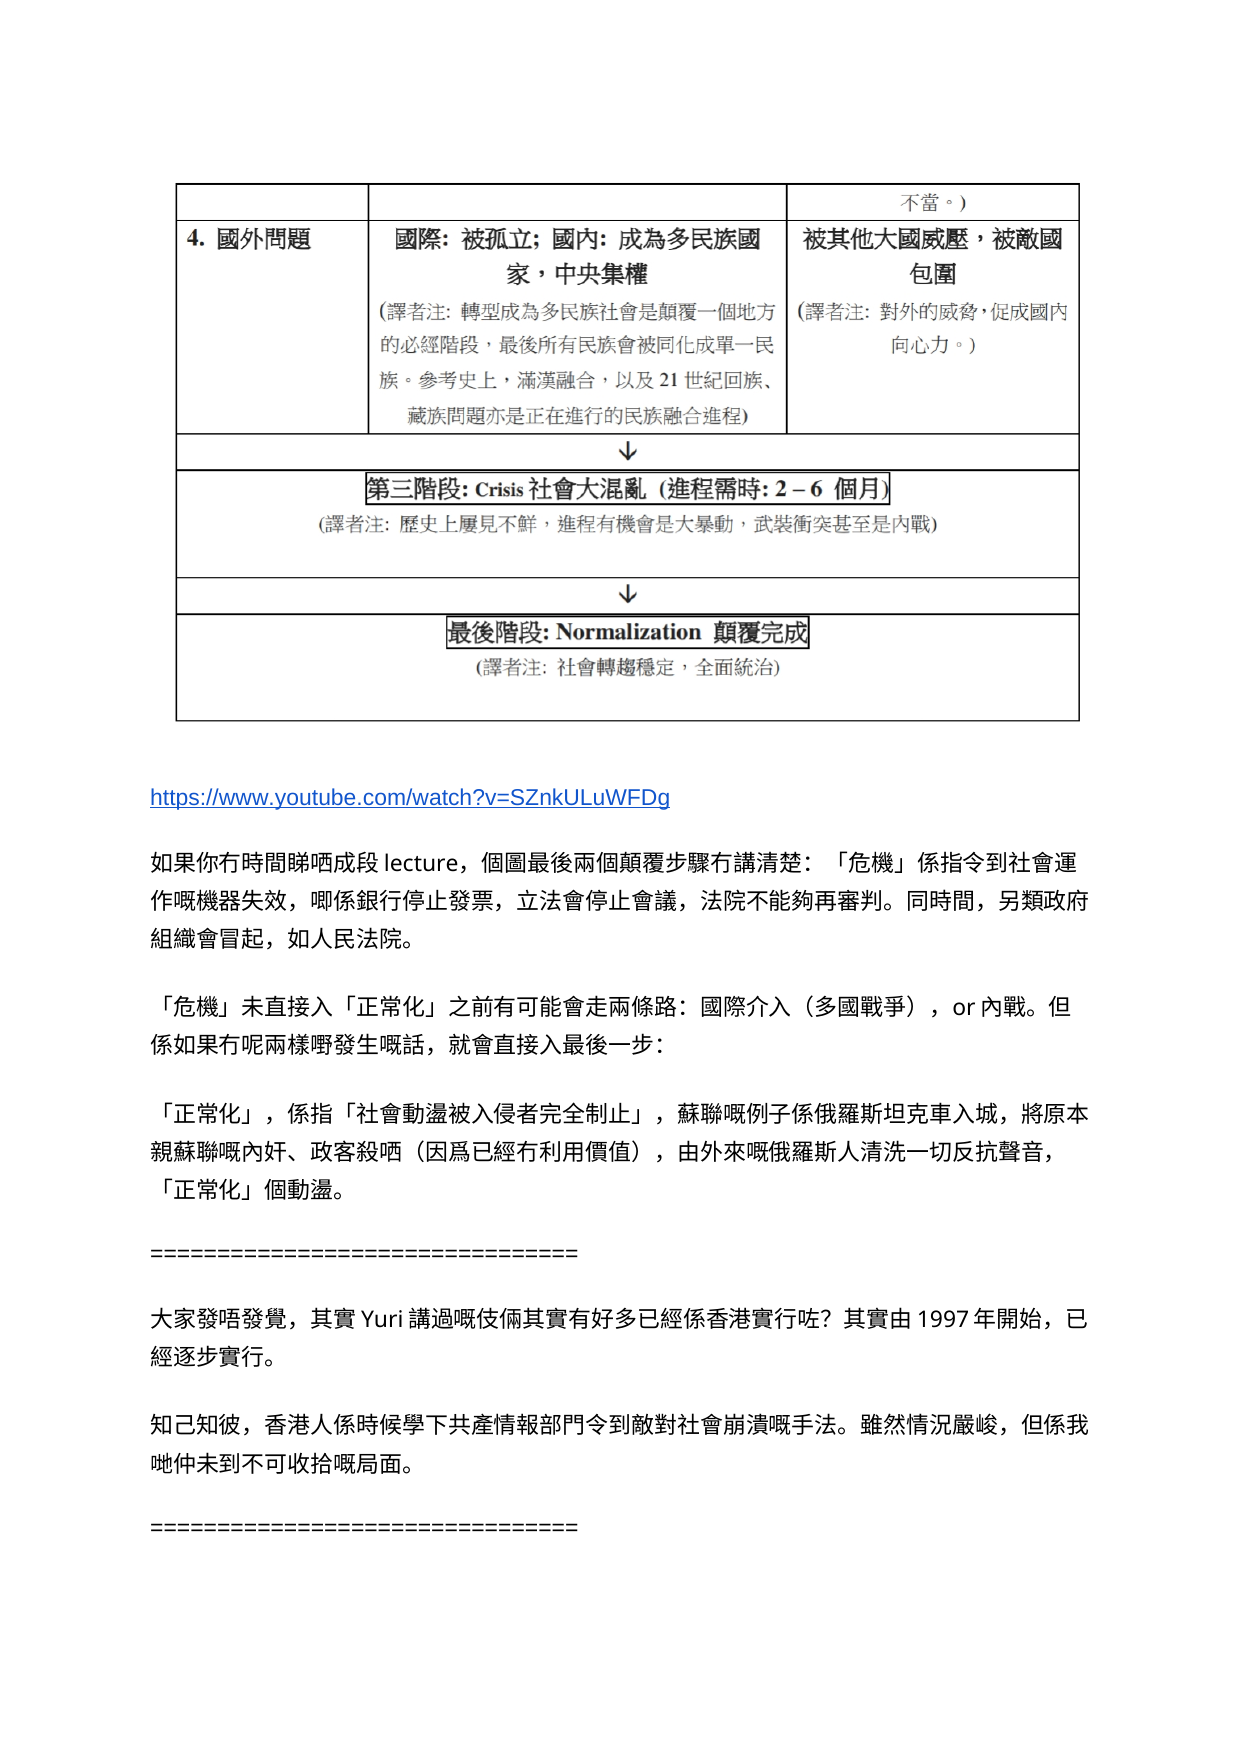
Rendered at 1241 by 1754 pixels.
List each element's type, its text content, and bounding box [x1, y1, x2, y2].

picture [150, 150, 1091, 750]
text 如果你冇時間睇哂成段lecture，個圖最後兩個顛覆步驟冇講清楚：「危機」係指令到社會運作嘅機器失效，唧係銀行停止發票，立法會停止會議，法院不能夠再審判。同時間，另類政府組織會冒起，如人民法院。 [150, 844, 1090, 954]
text 「危機」未直接入「正常化」之前有可能會走兩條路：國際介入（多國戰爭），or內戰。但係如果冇呢兩樣嘢發生嘅話，就會直接入最後一步： [150, 989, 1090, 1061]
text https://www.youtube.com/watch?v=SZnkULuWFDg [150, 784, 1090, 810]
text ================================ [150, 1514, 1090, 1540]
text ================================ [150, 1240, 1090, 1267]
text 大家發唔發覺，其實Yuri講過嘅伎倆其實有好多已經係香港實行咗？其實由1997年開始，已經逐步實行。 [150, 1301, 1090, 1372]
text 「正常化」，係指「社會動盪被入侵者完全制止」，蘇聯嘅例子係俄羅斯坦克車入城，將原本親蘇聯嘅內奸、政客殺哂（因爲已經冇利用價值），由外來嘅俄羅斯人清洗一切反抗聲音，「正常化」個動盪。 [150, 1096, 1090, 1205]
text 知己知彼，香港人係時候學下共產情報部門令到敵對社會崩潰嘅手法。雖然情況嚴峻，但係我哋仲未到不可收拾嘅局面。 [150, 1407, 1090, 1479]
